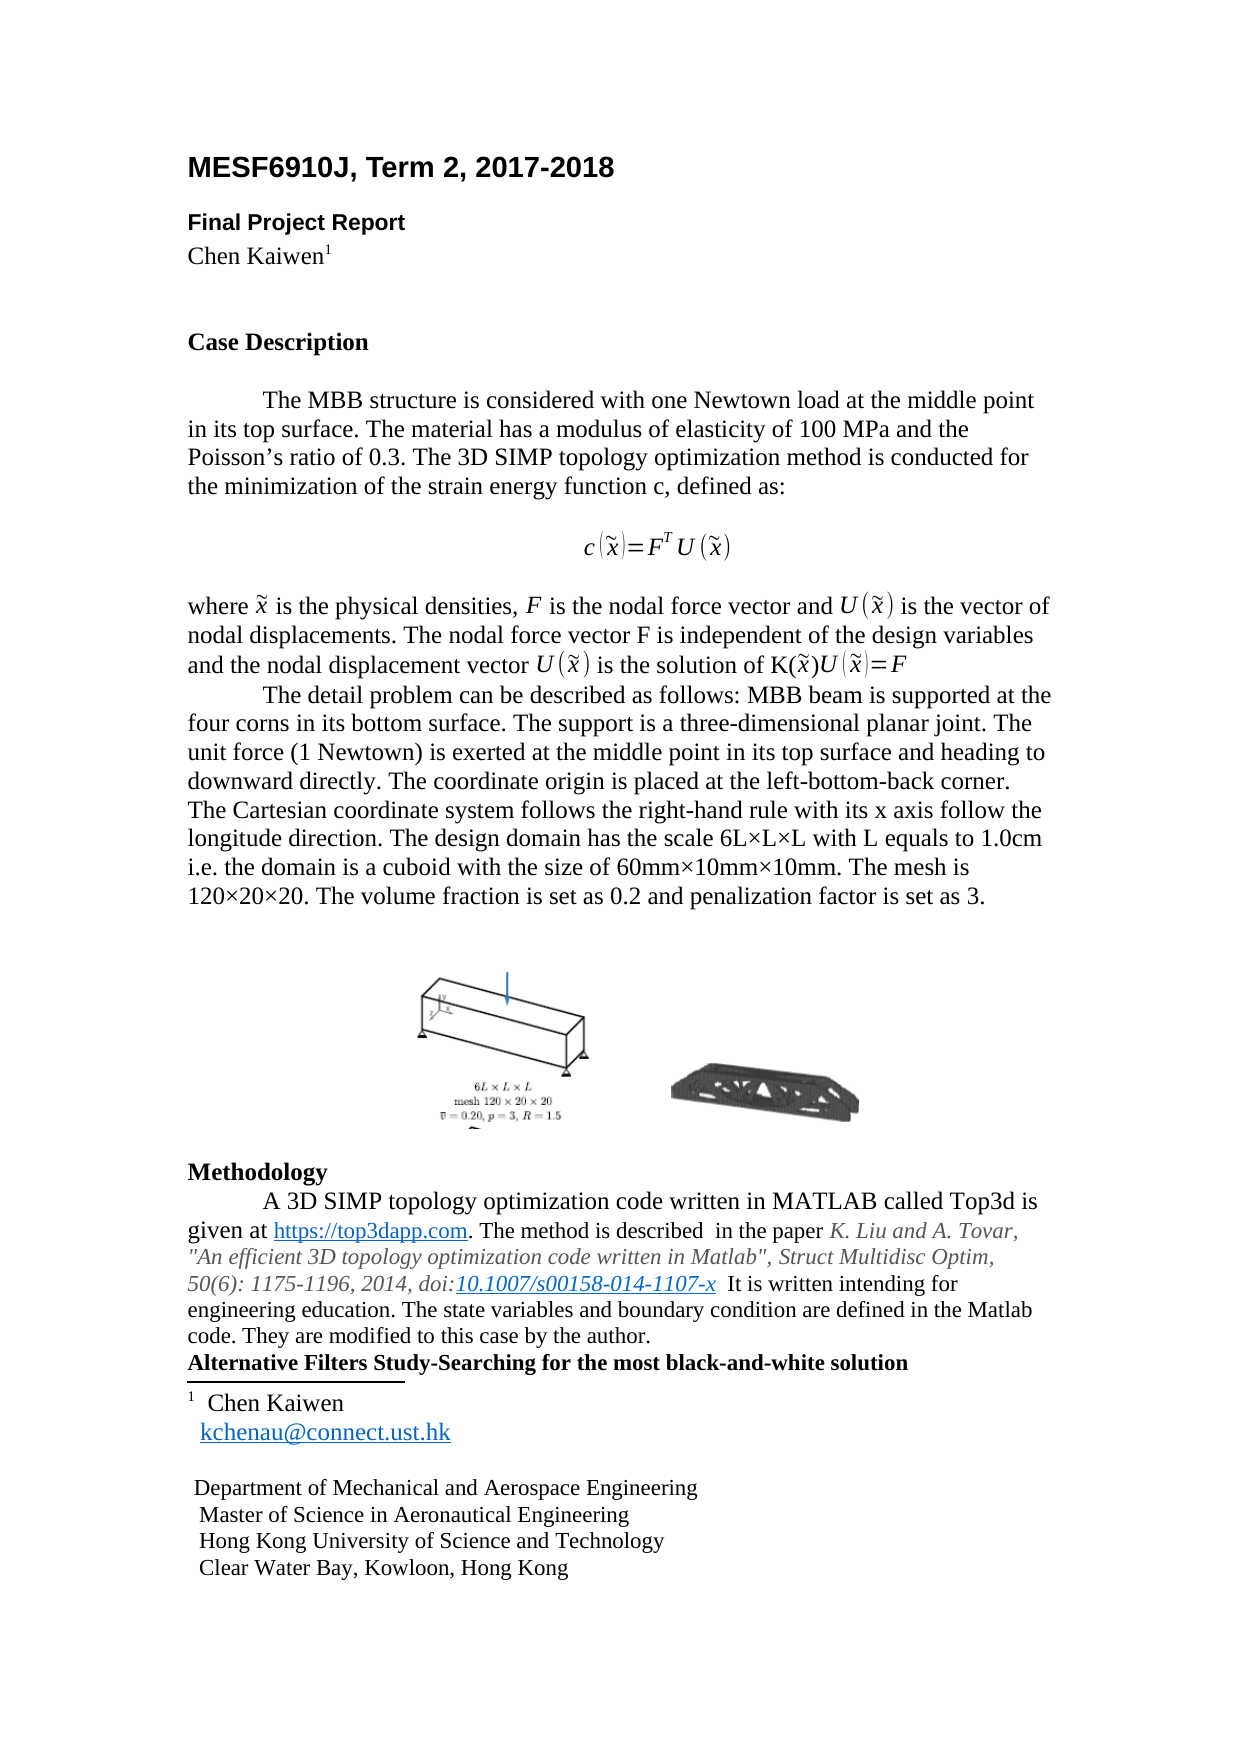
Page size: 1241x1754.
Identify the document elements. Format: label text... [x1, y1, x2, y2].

text Methodology [187, 1157, 1053, 1186]
subtitle Final Project Report [187, 208, 1053, 235]
text where is the physical densities, is the nodal force vector and is the vector of nodal displacements. The nodal force vector F is independent of the design variables and the nodal displacement vector is the solution of K() [187, 590, 1053, 680]
text The detail problem can be described as follows: MBB beam is supported at the four corns in its bottom surface. The support is a three-dimensional planar joint. The unit force (1 Newtown) is exerted at the middle point in its top surface and heading to downward directly. The coordinate origin is placed at the left-bottom-back corner. The Cartesian coordinate system follows the right-hand rule with its x axis follow the longitude direction. The design domain has the scale 6L×L×L with L equals to 1.0cm i.e. the domain is a cuboid with the size of 60mm×10mm×10mm. The mesh is 120×20×20. The volume fraction is set as 0.2 and penalization factor is set as 3. [187, 680, 1053, 910]
text The MBB structure is considered with one Newtown load at the middle point in its top surface. The material has a modulus of elasticity of 100 MPa and the Poisson’s ratio of 0.3. The 3D SIMP topology optimization method is conducted for the minimization of the strain energy function c, defined as: [187, 385, 1053, 500]
text Alternative Filters Study-Searching for the most black-and-white solution [187, 1349, 1053, 1375]
picture [333, 967, 907, 1129]
text Case Description [187, 327, 1053, 356]
text A 3D SIMP topology optimization code written in MATLAB called Top3d is given at https://top3dapp.com. The method is described in the paper K. Liu and A. Tovar, "An efficient 3D topology optimization code written in Matlab", Struct Multidisc Optim, 50(6): 1175-1196, 2014, doi:10.1007/s00158-014-1107-x It is written intending for engineering education. The state variables and boundary condition are defined in the Matlab code. They are modified to this case by the author. [187, 1186, 1053, 1349]
text MESF6910J, Term 2, 2017-2018 [187, 150, 1053, 183]
text Chen Kaiwen [187, 241, 1053, 270]
